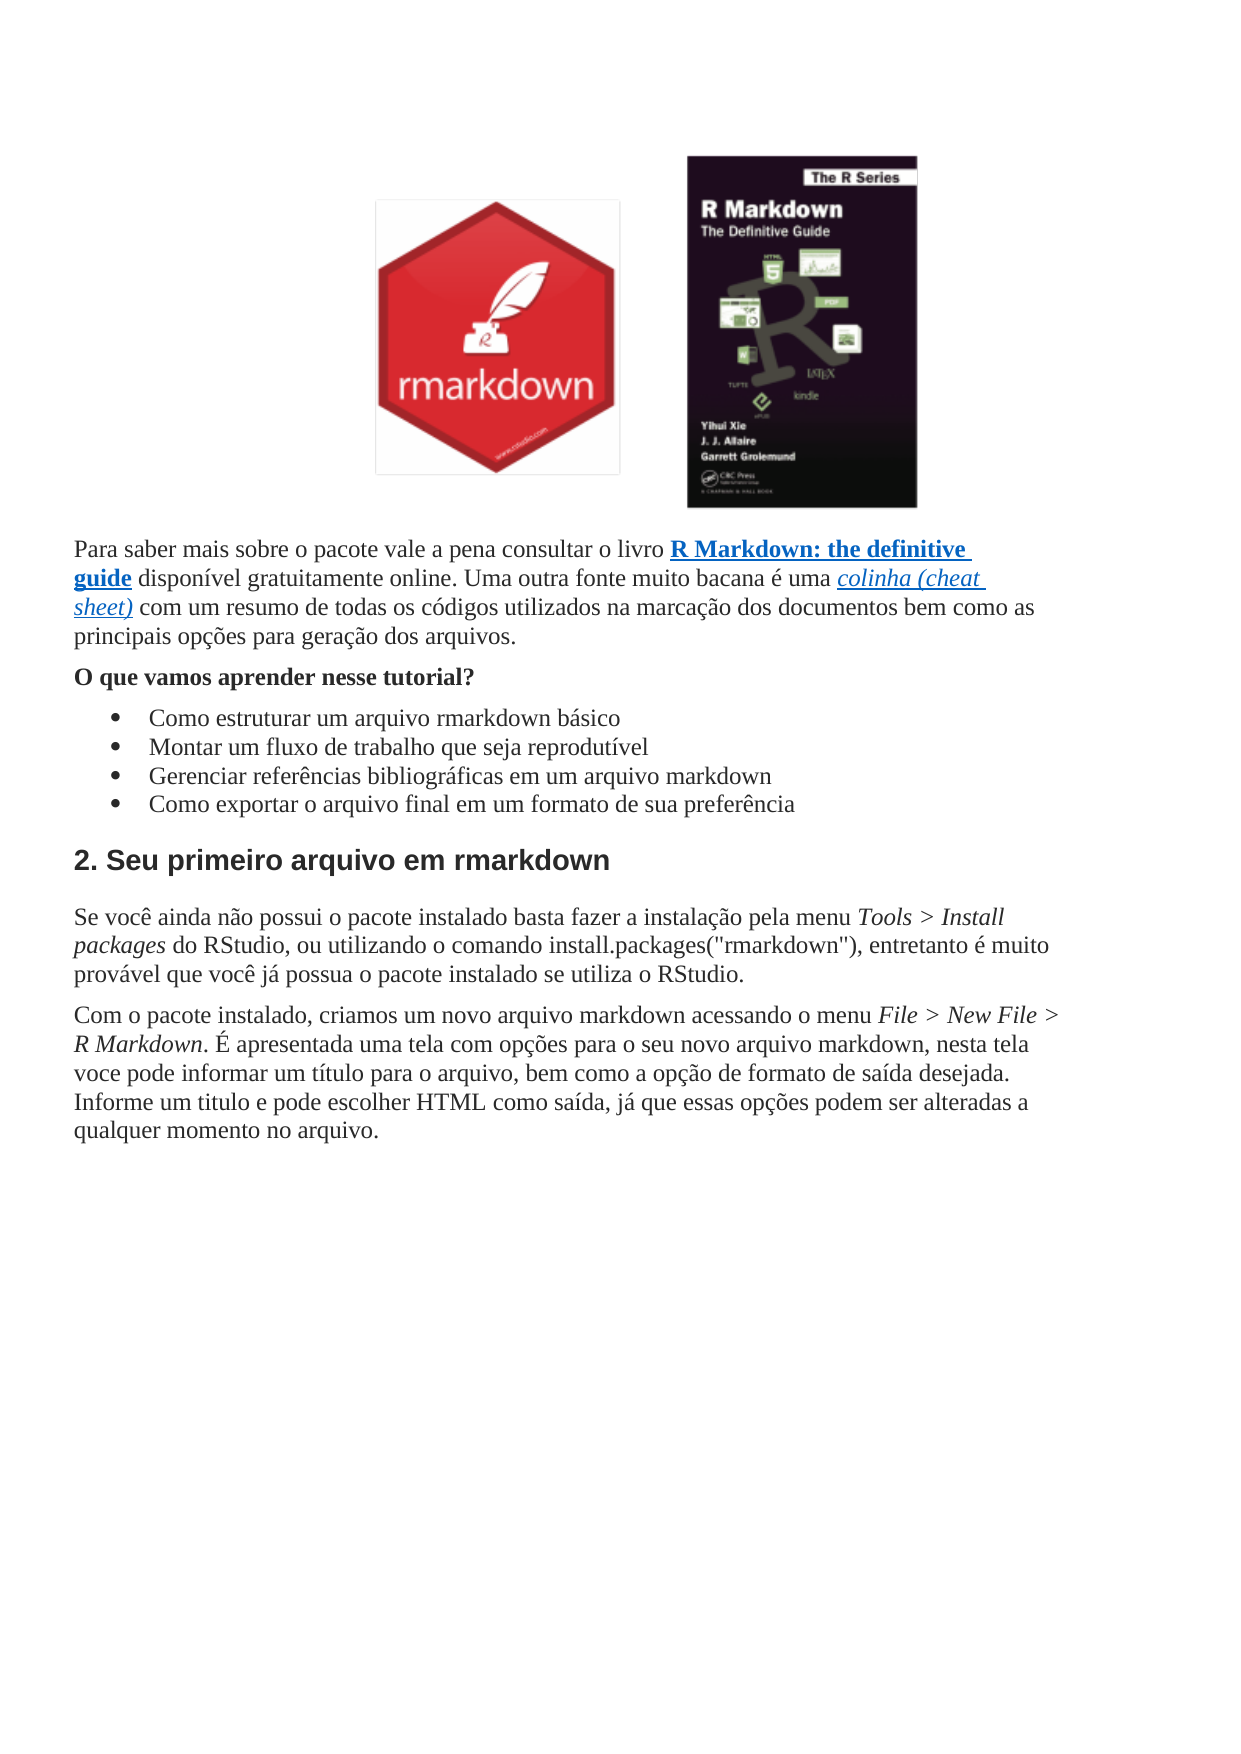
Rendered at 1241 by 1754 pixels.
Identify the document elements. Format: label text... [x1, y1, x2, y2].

picture [326, 147, 952, 522]
text Para saber mais sobre o pacote vale a pena consultar o livro R Markdown: the definitive guide disponível gratuitamente online. Uma outra fonte muito bacana é uma colinha (cheat sheet) com um resumo de todas os códigos utilizados na marcação dos documentos bem como as principais opções para geração dos arquivos. [74, 534, 1063, 649]
text Com o pacote instalado, criamos um novo arquivo markdown acessando o menu File > New File > R Markdown. É apresentada uma tela com opções para o seu novo arquivo markdown, nesta tela voce pode informar um título para o arquivo, bem como a opção de formato de saída desejada. Informe um titulo e pode escolher HTML como saída, já que essas opções podem ser alteradas a qualquer momento no arquivo. [74, 1001, 1063, 1144]
list Gerenciar referências bibliográficas em um arquivo markdown [111, 761, 1063, 789]
subtitle 2. Seu primeiro arquivo em rmarkdown [74, 843, 1063, 877]
text O que vamos aprender nesse tutorial? [74, 662, 1063, 691]
list Como exportar o arquivo final em um formato de sua preferência [111, 789, 1063, 818]
text Se você ainda não possui o pacote instalado basta fazer a instalação pela menu Tools > Install packages do RStudio, ou utilizando o comando install.packages("rmarkdown"), entretanto é muito provável que você já possua o pacote instalado se utiliza o RStudio. [74, 902, 1063, 988]
list Como estruturar um arquivo rmarkdown básico [111, 703, 1063, 732]
list Montar um fluxo de trabalho que seja reprodutível [111, 732, 1063, 761]
